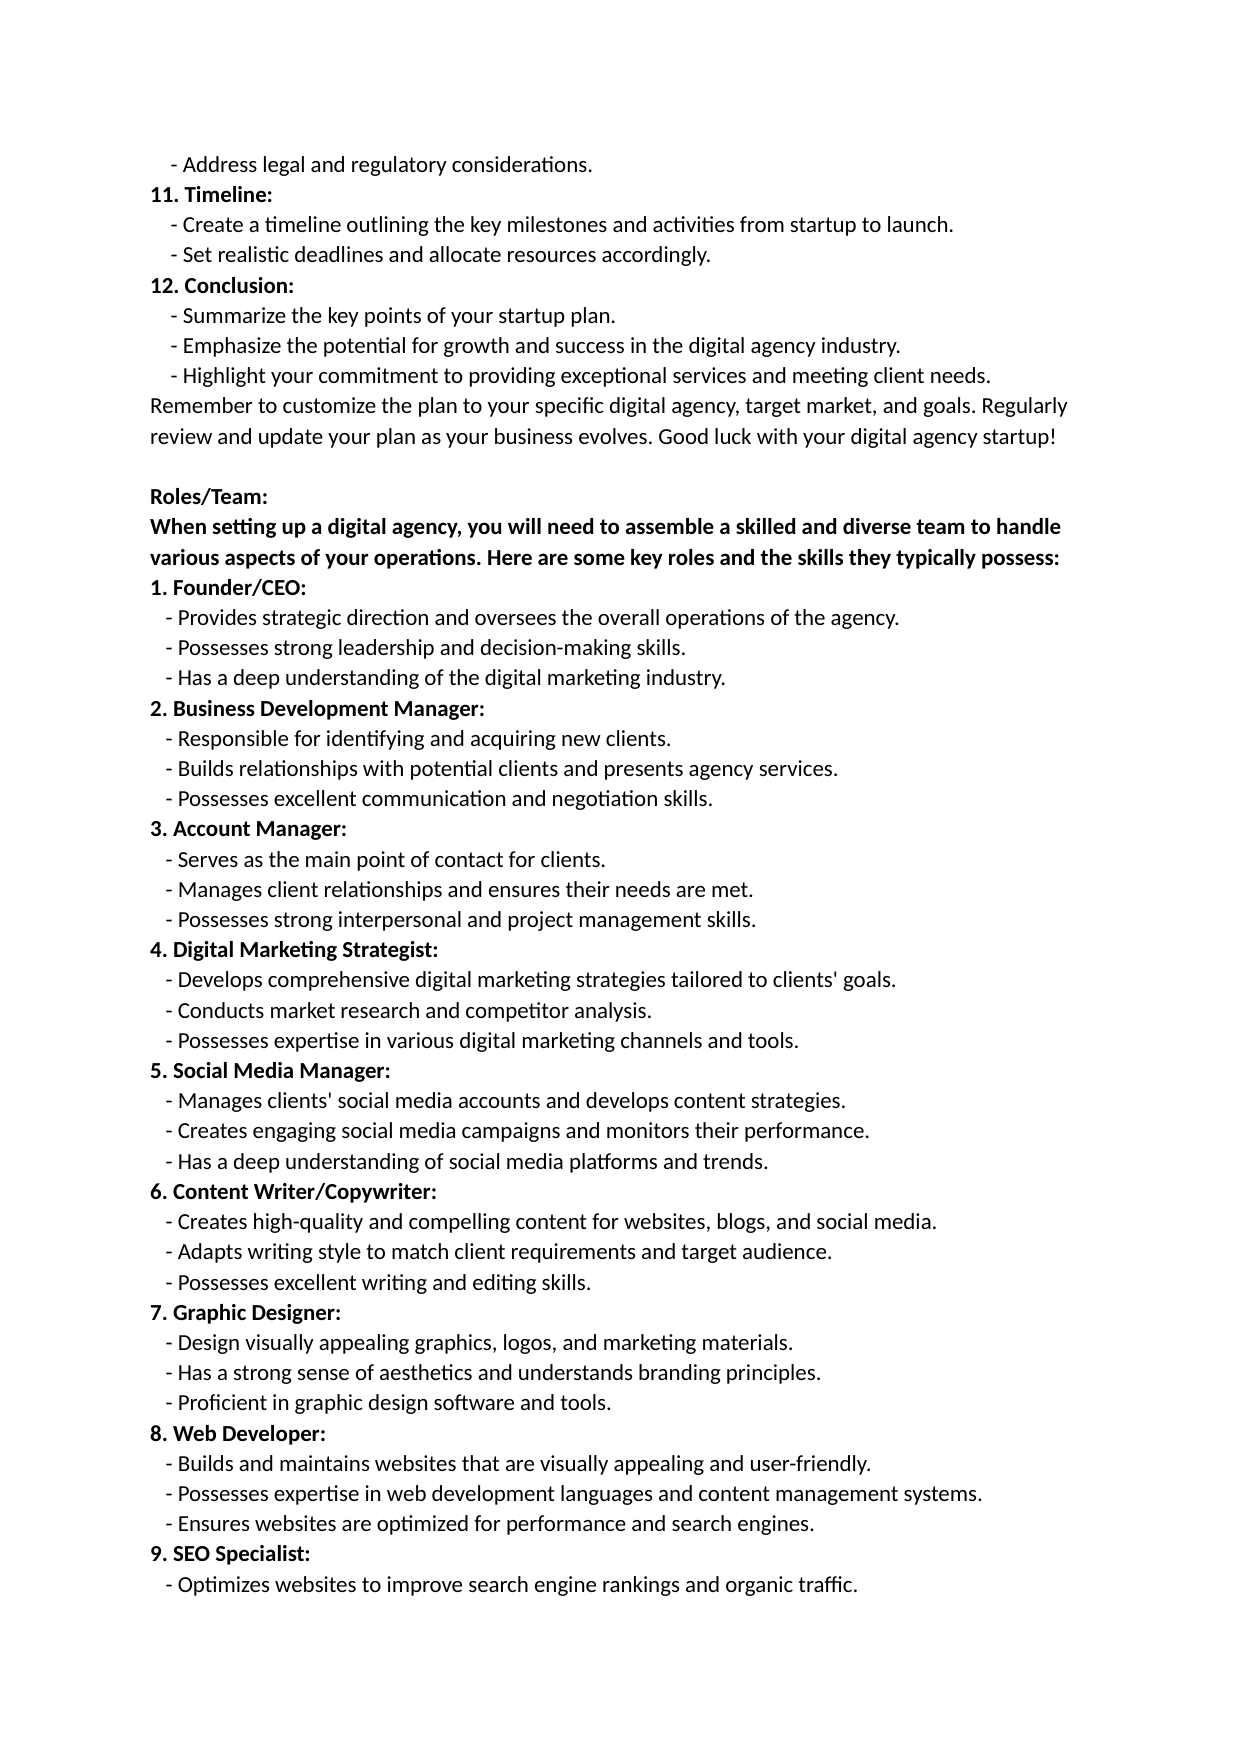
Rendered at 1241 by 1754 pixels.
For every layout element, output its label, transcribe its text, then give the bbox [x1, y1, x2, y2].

text - Possesses strong interpersonal and project management skills. [150, 905, 1090, 933]
text - Address legal and regulatory considerations. [150, 150, 1090, 178]
text - Possesses expertise in web development languages and content management systems. [150, 1479, 1090, 1507]
text - Adapts writing style to match client requirements and target audience. [150, 1237, 1090, 1266]
text - Design visually appealing graphics, logos, and marketing materials. [150, 1328, 1090, 1356]
text - Optimizes websites to improve search engine rankings and organic traffic. [150, 1570, 1090, 1598]
text - Ensures websites are optimized for performance and search engines. [150, 1509, 1090, 1537]
text 3. Account Manager: [150, 814, 1090, 843]
text - Builds and maintains websites that are visually appealing and user-friendly. [150, 1449, 1090, 1477]
text - Creates high-quality and compelling content for websites, blogs, and social media. [150, 1207, 1090, 1235]
text Remember to customize the plan to your specific digital agency, target market, and goals. Regularly review and update your plan as your business evolves. Good luck with your digital agency startup! [150, 392, 1090, 450]
text 12. Conclusion: [150, 271, 1090, 299]
text - Highlight your commitment to providing exceptional services and meeting client needs. [150, 361, 1090, 389]
text - Set realistic deadlines and allocate resources accordingly. [150, 241, 1090, 269]
text 6. Content Writer/Copywriter: [150, 1177, 1090, 1205]
text - Develops comprehensive digital marketing strategies tailored to clients' goals. [150, 966, 1090, 994]
text 2. Business Development Manager: [150, 694, 1090, 722]
text - Provides strategic direction and oversees the overall operations of the agency. [150, 603, 1090, 631]
text - Builds relationships with potential clients and presents agency services. [150, 754, 1090, 782]
text 9. SEO Specialist: [150, 1539, 1090, 1568]
text Roles/Team: [150, 482, 1090, 510]
text 4. Digital Marketing Strategist: [150, 935, 1090, 963]
text - Has a deep understanding of the digital marketing industry. [150, 663, 1090, 692]
text - Creates engaging social media campaigns and monitors their performance. [150, 1117, 1090, 1145]
text - Possesses excellent writing and editing skills. [150, 1268, 1090, 1296]
text - Manages clients' social media accounts and develops content strategies. [150, 1086, 1090, 1114]
text 1. Founder/CEO: [150, 573, 1090, 601]
text - Possesses strong leadership and decision-making skills. [150, 633, 1090, 661]
text When setting up a digital agency, you will need to assemble a skilled and diverse team to handle various aspects of your operations. Here are some key roles and the skills they typically possess: [150, 512, 1090, 571]
text 11. Timeline: [150, 180, 1090, 208]
text - Manages client relationships and ensures their needs are met. [150, 875, 1090, 903]
text - Possesses excellent communication and negotiation skills. [150, 784, 1090, 812]
text - Summarize the key points of your startup plan. [150, 301, 1090, 329]
text - Has a strong sense of aesthetics and understands branding principles. [150, 1358, 1090, 1386]
text - Create a timeline outlining the key milestones and activities from startup to launch. [150, 210, 1090, 238]
text - Responsible for identifying and acquiring new clients. [150, 724, 1090, 752]
text - Serves as the main point of contact for clients. [150, 845, 1090, 873]
text - Emphasize the potential for growth and success in the digital agency industry. [150, 331, 1090, 359]
text - Has a deep understanding of social media platforms and trends. [150, 1147, 1090, 1175]
text - Proficient in graphic design software and tools. [150, 1388, 1090, 1417]
text 5. Social Media Manager: [150, 1056, 1090, 1084]
text 7. Graphic Designer: [150, 1298, 1090, 1326]
text - Possesses expertise in various digital marketing channels and tools. [150, 1026, 1090, 1054]
text - Conducts market research and competitor analysis. [150, 996, 1090, 1024]
text 8. Web Developer: [150, 1419, 1090, 1447]
